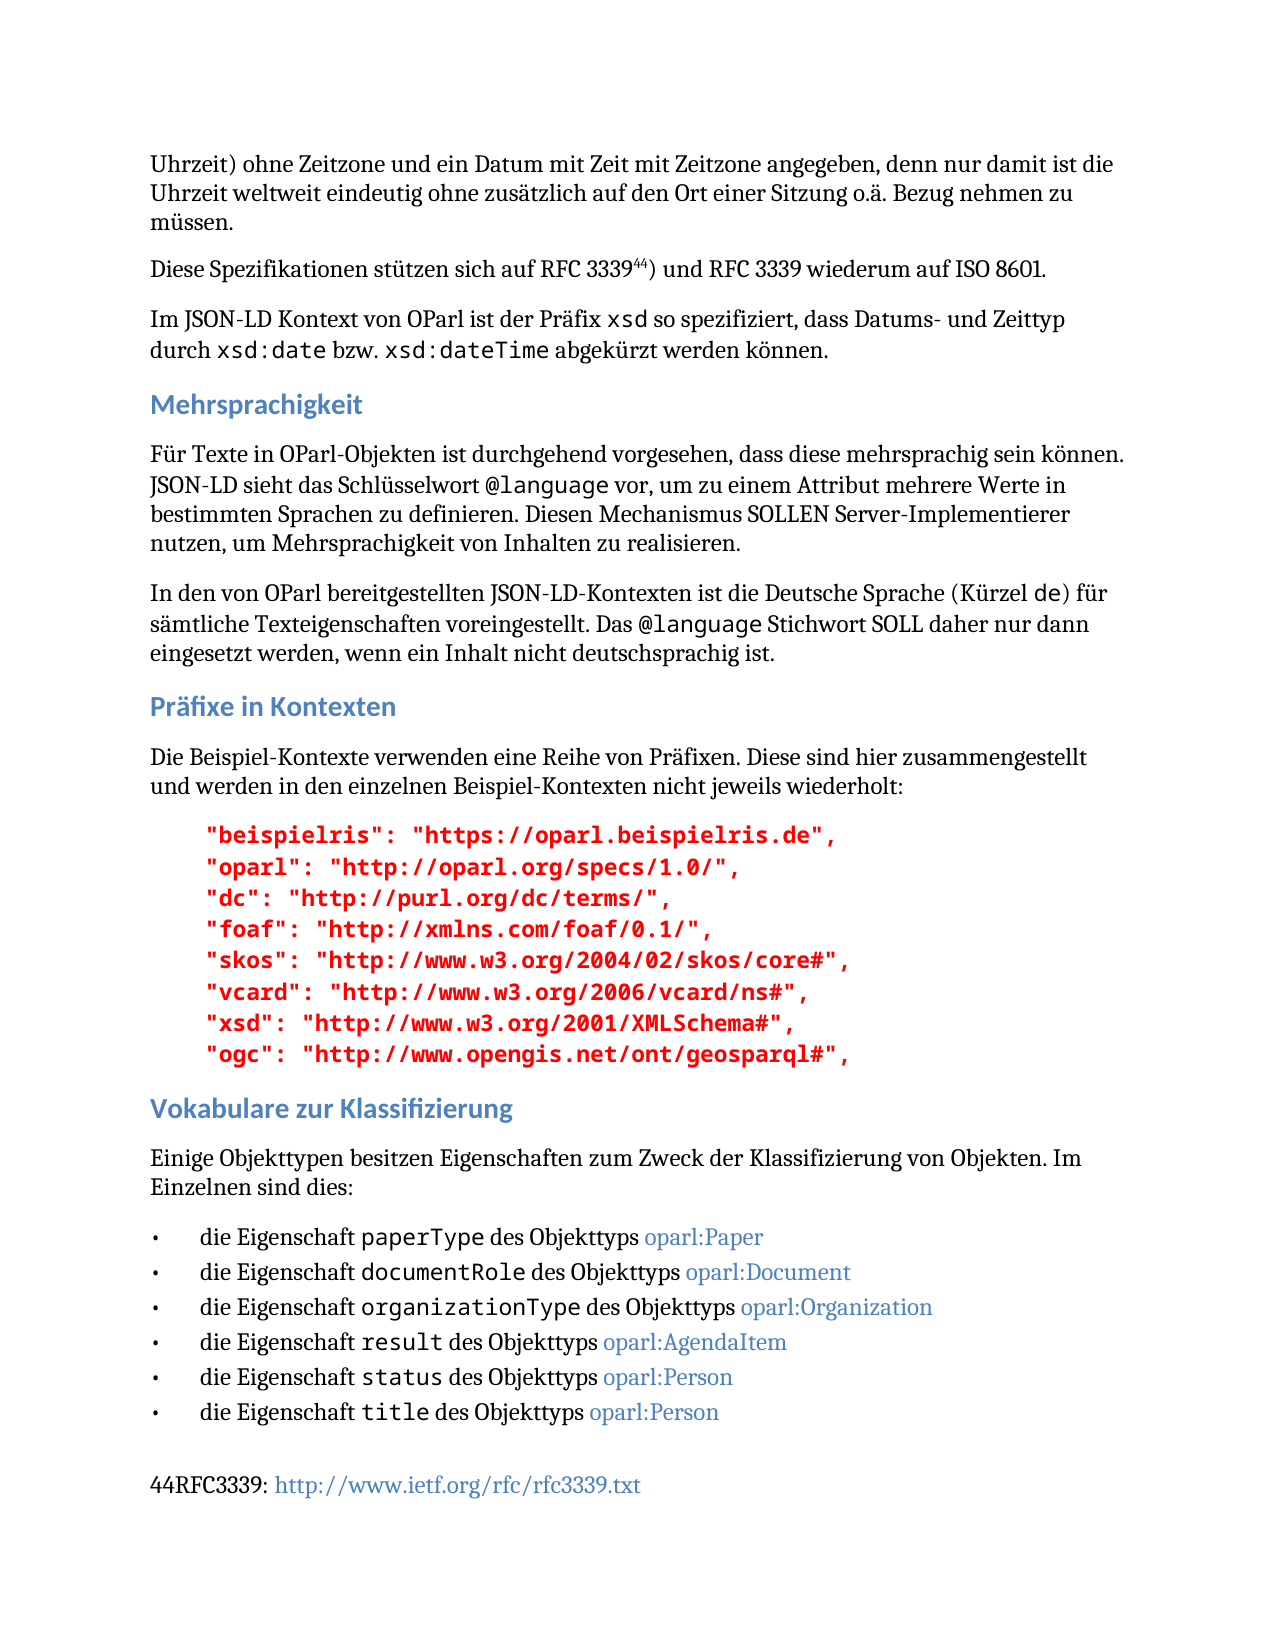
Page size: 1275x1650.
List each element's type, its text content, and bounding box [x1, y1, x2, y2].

list die Eigenschaft result des Objekttyps oparl:AgendaItem [150, 1326, 1125, 1357]
subtitle Mehrsprachigkeit [150, 386, 1125, 421]
text Für Texte in OParl-Objekten ist durchgehend vorgesehen, dass diese mehrsprachig sein können. JSON-LD sieht das Schlüsselwort @language vor, um zu einem Attribut mehrere Werte in bestimmten Sprachen zu definieren. Diesen Mechanismus SOLLEN Server-Implementierer nutzen, um Mehrsprachigkeit von Inhalten zu realisieren. [150, 440, 1125, 558]
list die Eigenschaft title des Objekttyps oparl:Person [150, 1396, 1125, 1427]
list die Eigenschaft documentRole des Objekttyps oparl:Document [150, 1256, 1125, 1287]
text In den von OParl bereitgestellten JSON-LD-Kontexten ist die Deutsche Sprache (Kürzel de) für sämtliche Texteigenschaften voreingestellt. Das @language Stichwort SOLL daher nur dann eingesetzt werden, wenn ein Inhalt nicht deutschsprachig ist. [150, 576, 1125, 668]
text Diese Spezifikationen stützen sich auf RFC 3339) und RFC 3339 wiederum auf ISO 8601. [150, 255, 1125, 284]
subtitle Präfixe in Kontexten [150, 688, 1125, 724]
text Im JSON-LD Kontext von OParl ist der Präfix xsd so spezifiziert, dass Datums- und Zeittyp durch xsd:date bzw. xsd:dateTime abgekürzt werden können. [150, 302, 1125, 365]
text Einige Objekttypen besitzen Eigenschaften zum Zweck der Klassifizierung von Objekten. Im Einzelnen sind dies: [150, 1144, 1125, 1202]
list die Eigenschaft paperType des Objekttyps oparl:Paper [150, 1221, 1125, 1252]
text "beispielris": "https://oparl.beispielris.de", "oparl": "http://oparl.org/specs/1.0/", "dc": "http://purl.org/dc/terms/", "foaf": "http://xmlns.com/foaf/0.1/", "skos": "http://www.w3.org/2004/02/skos/core#", "vcard": "http://www.w3.org/2006/vcard/ns#", "xsd": "http://www.w3.org/2001/XMLSchema#", "ogc": "http://www.opengis.net/ont/geosparql#", [150, 819, 1125, 1069]
list die Eigenschaft status des Objekttyps oparl:Person [150, 1361, 1125, 1392]
text Die Beispiel-Kontexte verwenden eine Reihe von Präfixen. Diese sind hier zusammengestellt und werden in den einzelnen Beispiel-Kontexten nicht jeweils wiederholt: [150, 743, 1125, 800]
list die Eigenschaft organizationType des Objekttyps oparl:Organization [150, 1291, 1125, 1322]
subtitle Vokabulare zur Klassifizierung [150, 1090, 1125, 1126]
